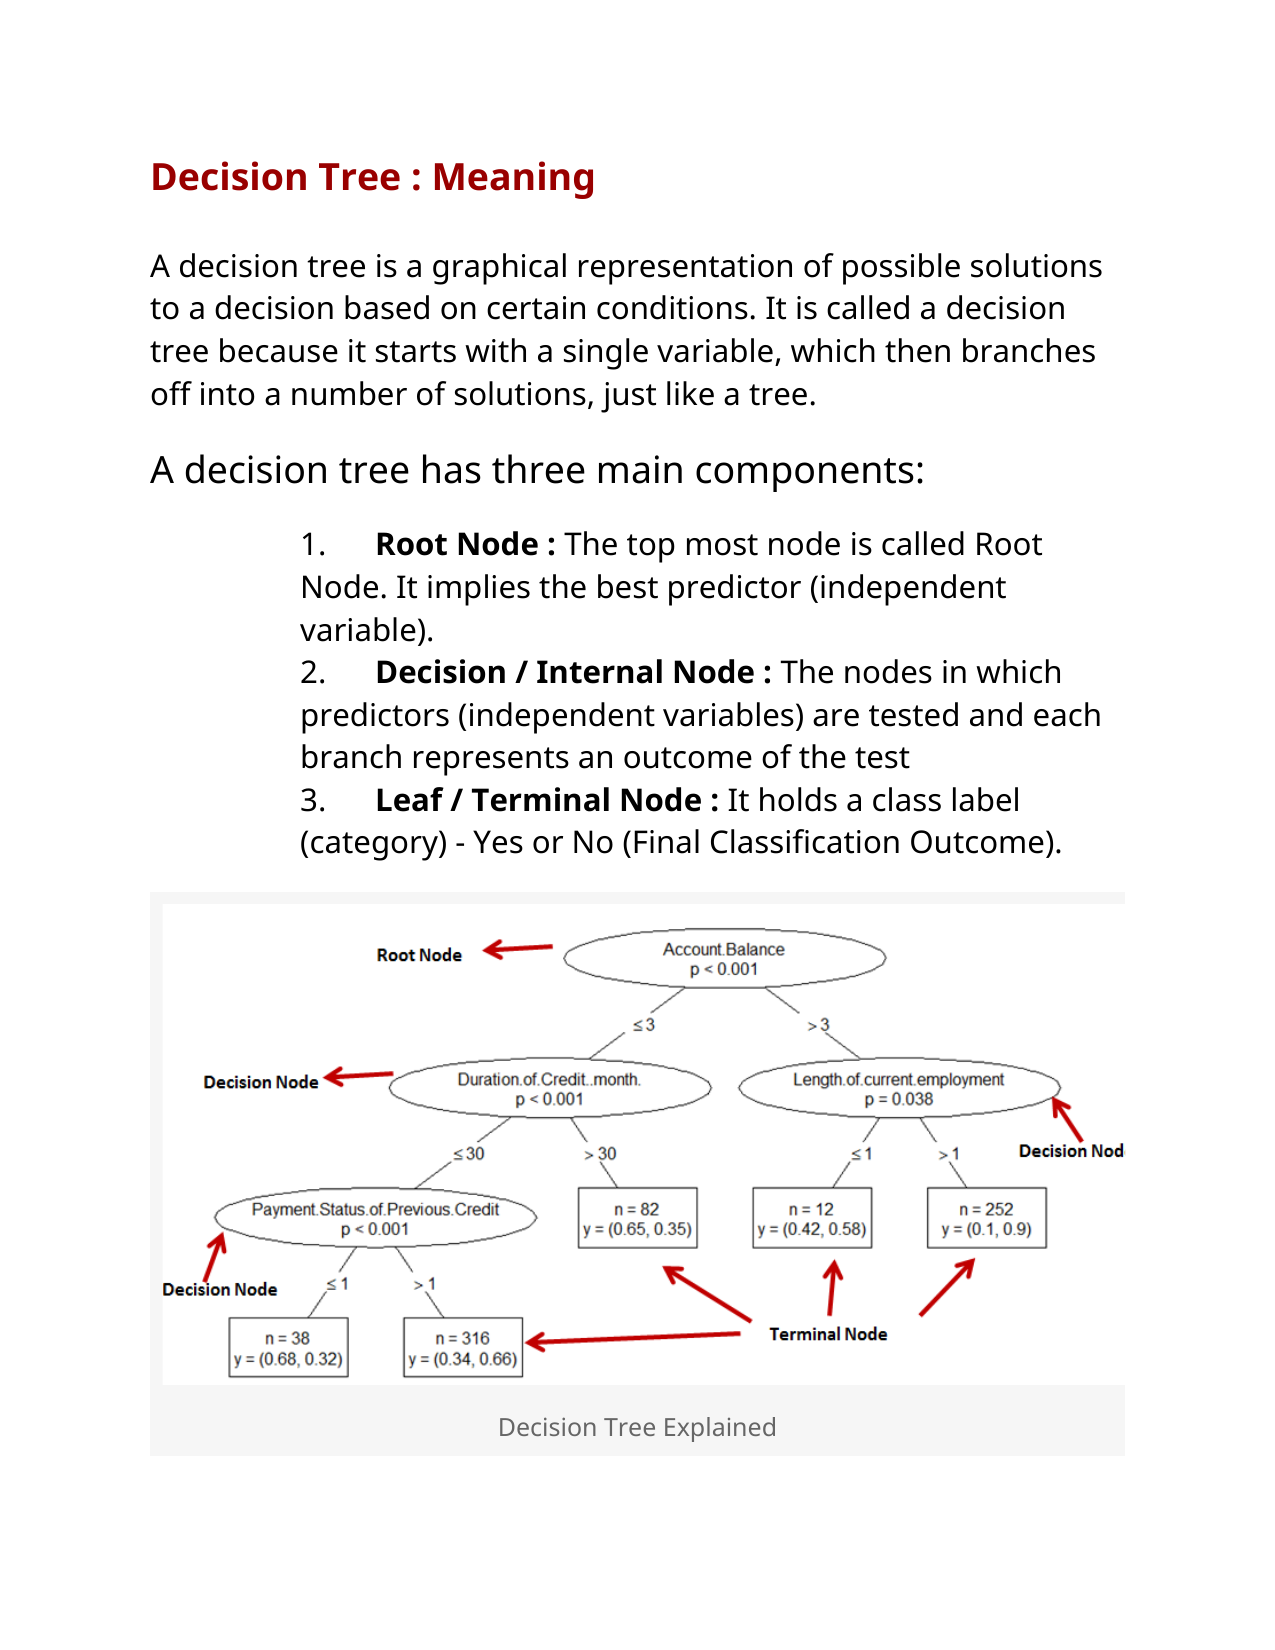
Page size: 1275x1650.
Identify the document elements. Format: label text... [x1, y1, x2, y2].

table_header [150, 892, 1125, 1397]
text Decision Tree : Meaning A decision tree is a graphical representation of possible solutions to a decision based on certain conditions. It is called a decision tree because it starts with a single variable, which then branches off into a number of solutions, just like a tree. [150, 150, 1125, 414]
table_cell Decision Tree Explained [150, 1397, 1125, 1456]
picture [162, 904, 1125, 1385]
list Decision / Internal Node : The nodes in which predictors (independent variables) are tested and each branch represents an outcome of the test [300, 650, 1125, 778]
list Root Node : The top most node is called Root Node. It implies the best predictor (independent variable). [300, 522, 1125, 650]
text A decision tree has three main components: [150, 443, 1125, 522]
list Leaf / Terminal Node : It holds a class label (category) - Yes or No (Final Classification Outcome). [300, 778, 1125, 863]
